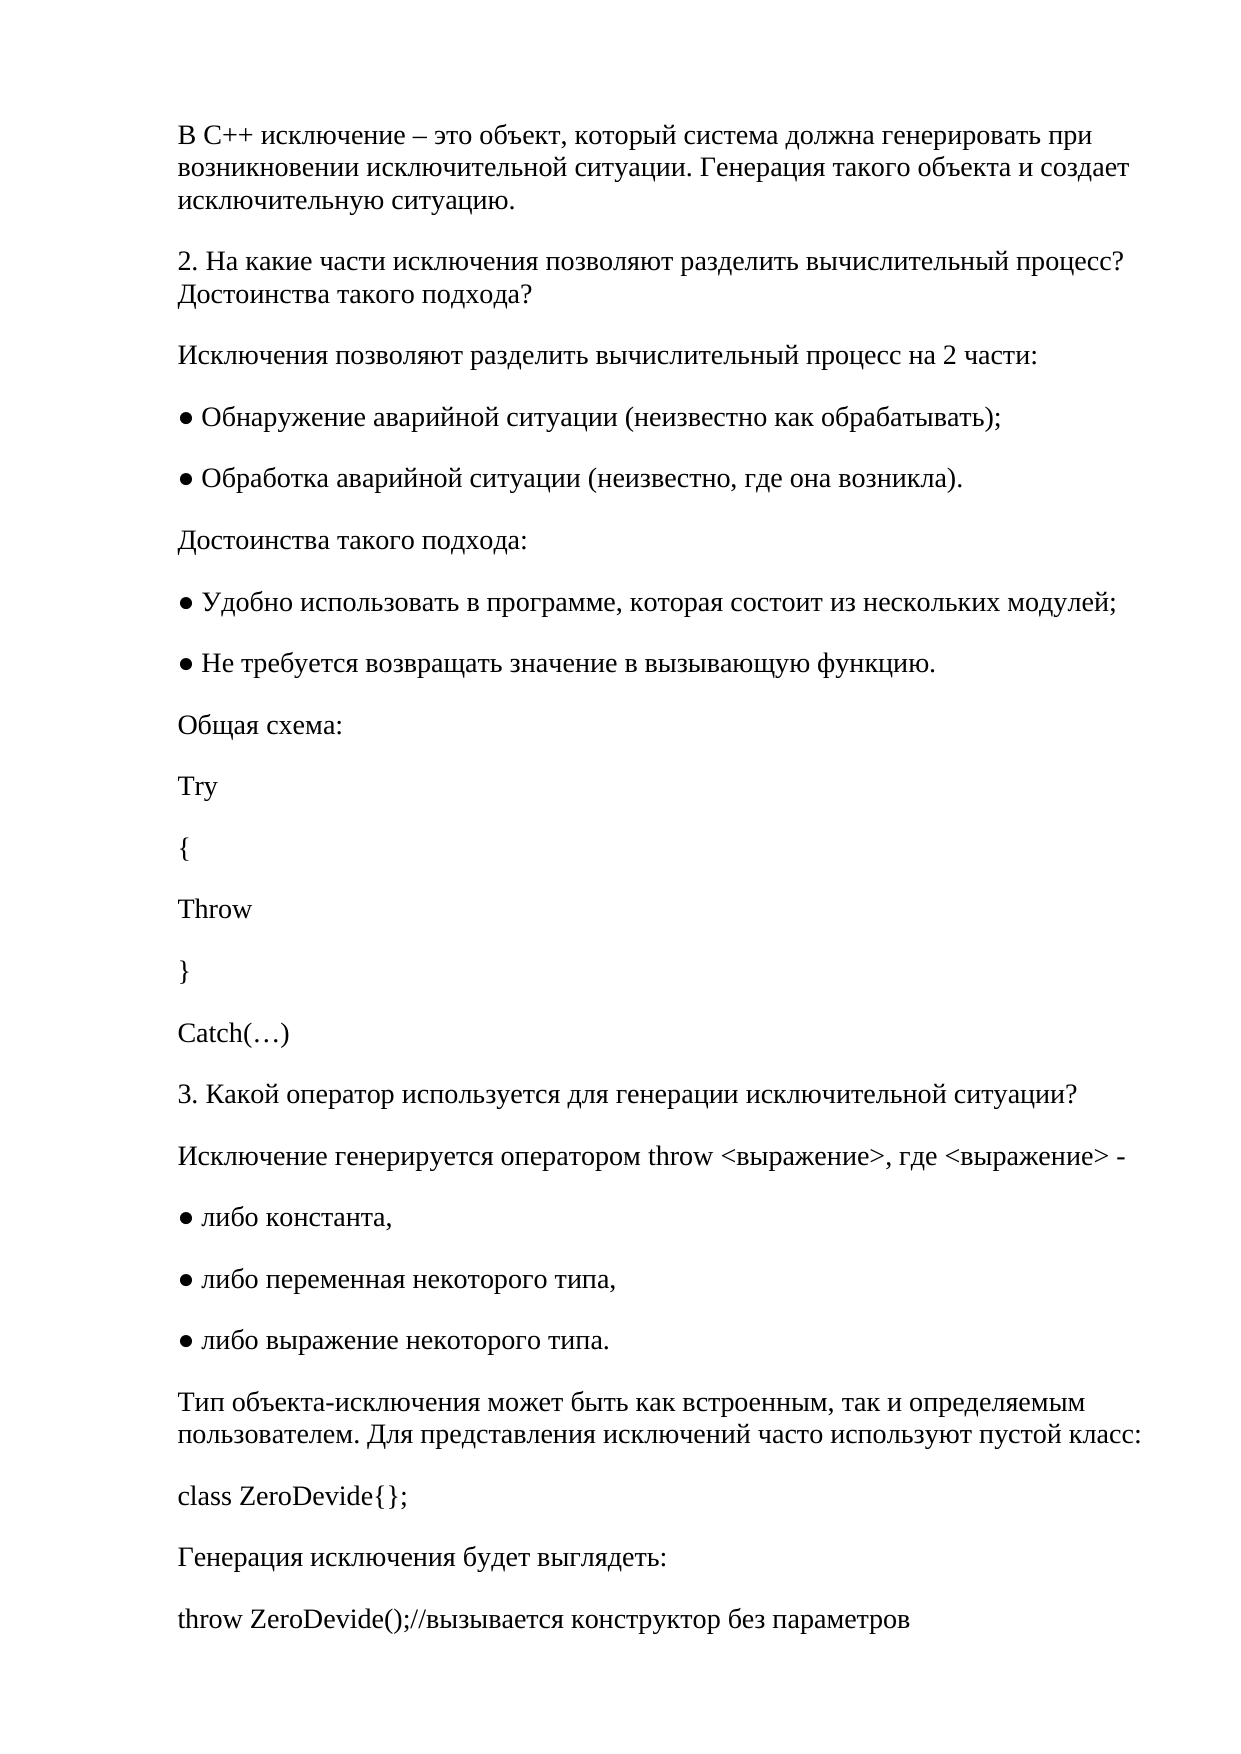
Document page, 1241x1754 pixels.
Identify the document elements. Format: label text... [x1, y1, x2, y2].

text ● либо переменная некоторого типа, [177, 1262, 1152, 1294]
text } [177, 954, 1152, 986]
text Исключение генерируется оператором throw <выражение>, где <выражение> - [177, 1139, 1152, 1171]
text ● Обработка аварийной ситуации (неизвестно, где она возникла). [177, 462, 1152, 494]
text 2. На какие части исключения позволяют разделить вычислительный процесс? Достоинства такого подхода? [177, 244, 1152, 309]
text ● Обнаружение аварийной ситуации (неизвестно как обрабатывать); [177, 400, 1152, 432]
text Тип объекта-исключения может быть как встроенным, так и определяемым пользователем. Для представления исключений часто используют пустой класс: [177, 1385, 1152, 1450]
text ● либо константа, [177, 1200, 1152, 1233]
text Генерация исключения будет выглядеть: [177, 1541, 1152, 1573]
text Исключения позволяют разделить вычислительный процесс на 2 части: [177, 338, 1152, 371]
text 3. Какой оператор используется для генерации исключительной ситуации? [177, 1077, 1152, 1109]
text class ZeroDevide{}; [177, 1479, 1152, 1511]
text ● либо выражение некоторого типа. [177, 1323, 1152, 1356]
text Общая схема: [177, 708, 1152, 740]
text Try [177, 769, 1152, 802]
text { [177, 831, 1152, 863]
text Throw [177, 892, 1152, 925]
text ● Удобно использовать в программе, которая состоит из нескольких модулей; [177, 585, 1152, 617]
text ● Не требуется возвращать значение в вызывающую функцию. [177, 646, 1152, 679]
text В С++ исключение – это объект, который система должна генерировать при возникновении исключительной ситуации. Генерация такого объекта и создает исключительную ситуацию. [177, 118, 1152, 215]
text Catch(…) [177, 1016, 1152, 1048]
text throw ZeroDevide();//вызывается конструктор без параметров [177, 1602, 1152, 1634]
text Достоинства такого подхода: [177, 523, 1152, 556]
